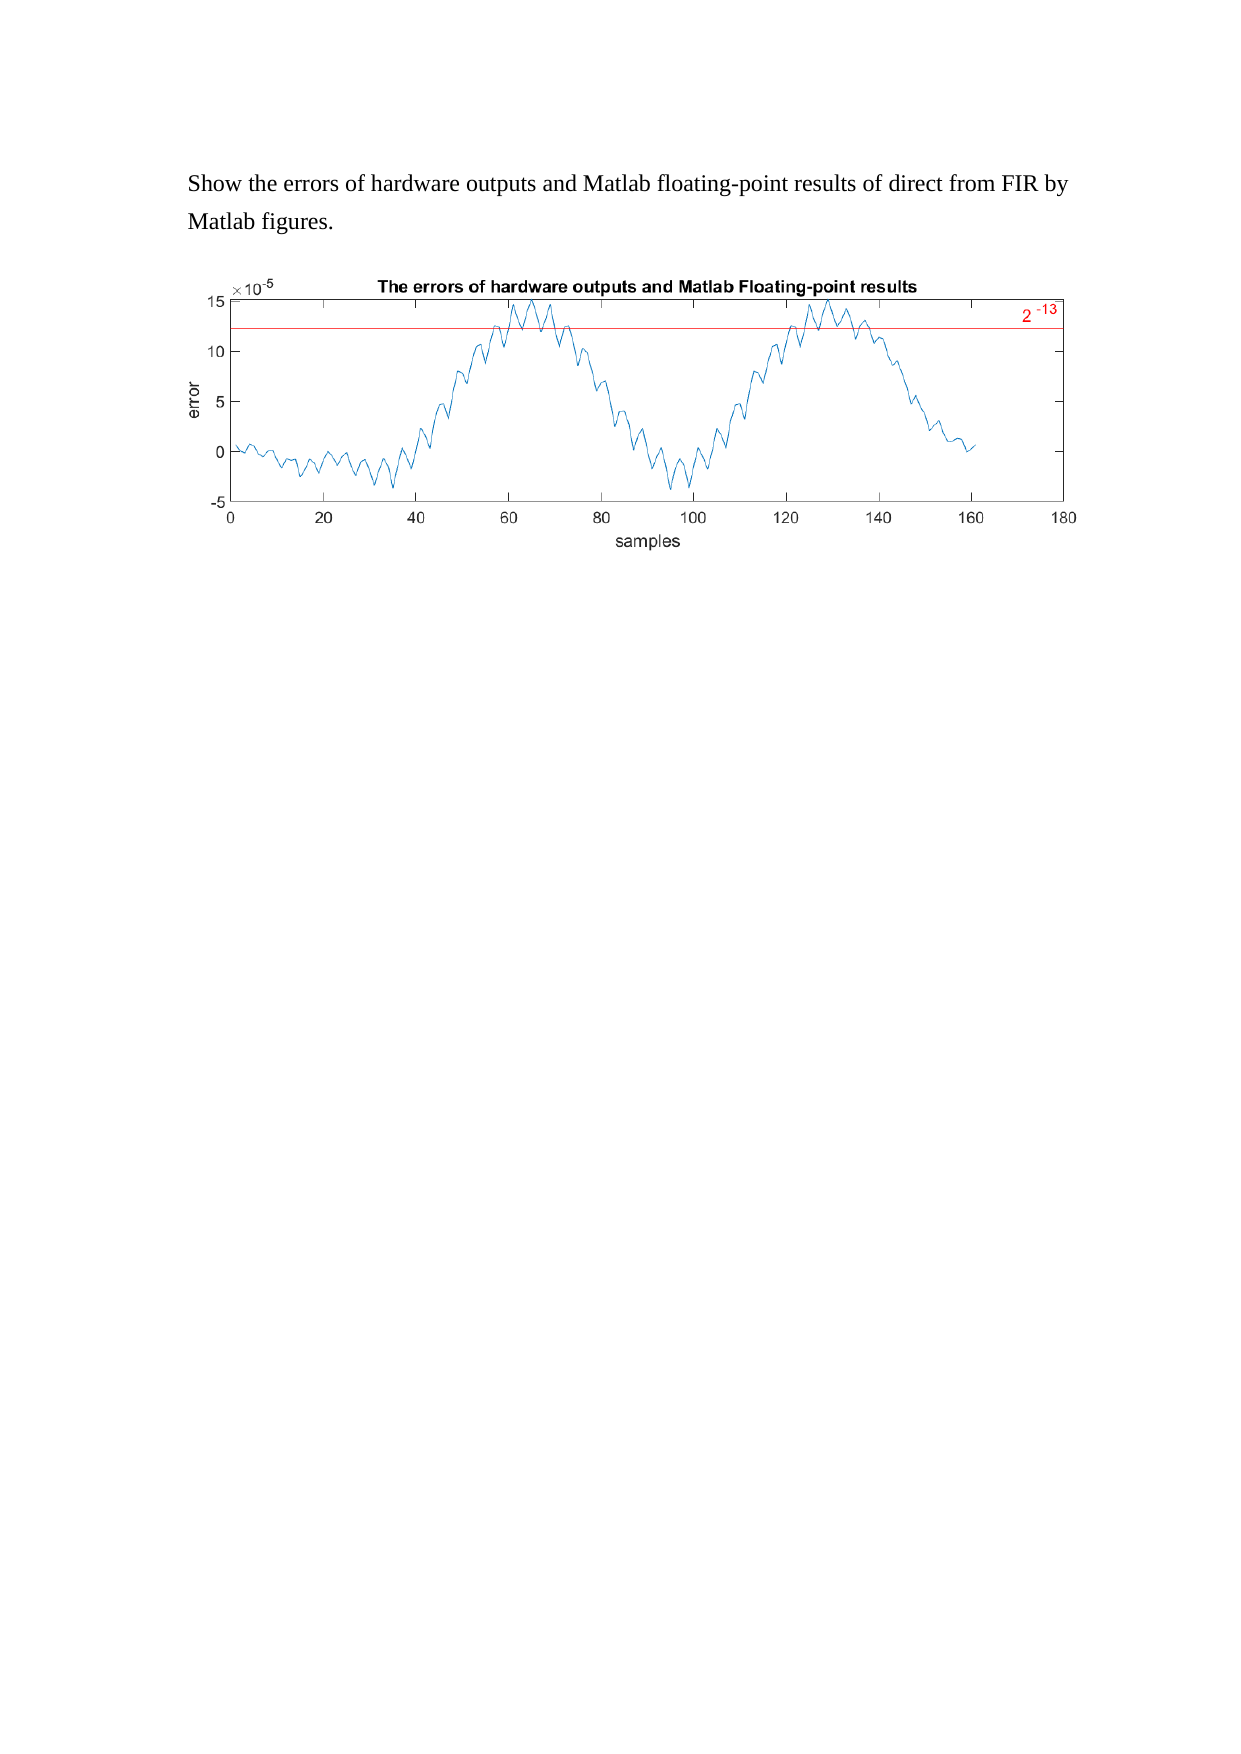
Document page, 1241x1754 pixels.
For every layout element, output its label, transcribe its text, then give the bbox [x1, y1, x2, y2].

picture [187, 277, 1078, 552]
text Show the errors of hardware outputs and Matlab floating-point results of direct from FIR by Matlab figures. [187, 164, 1078, 239]
